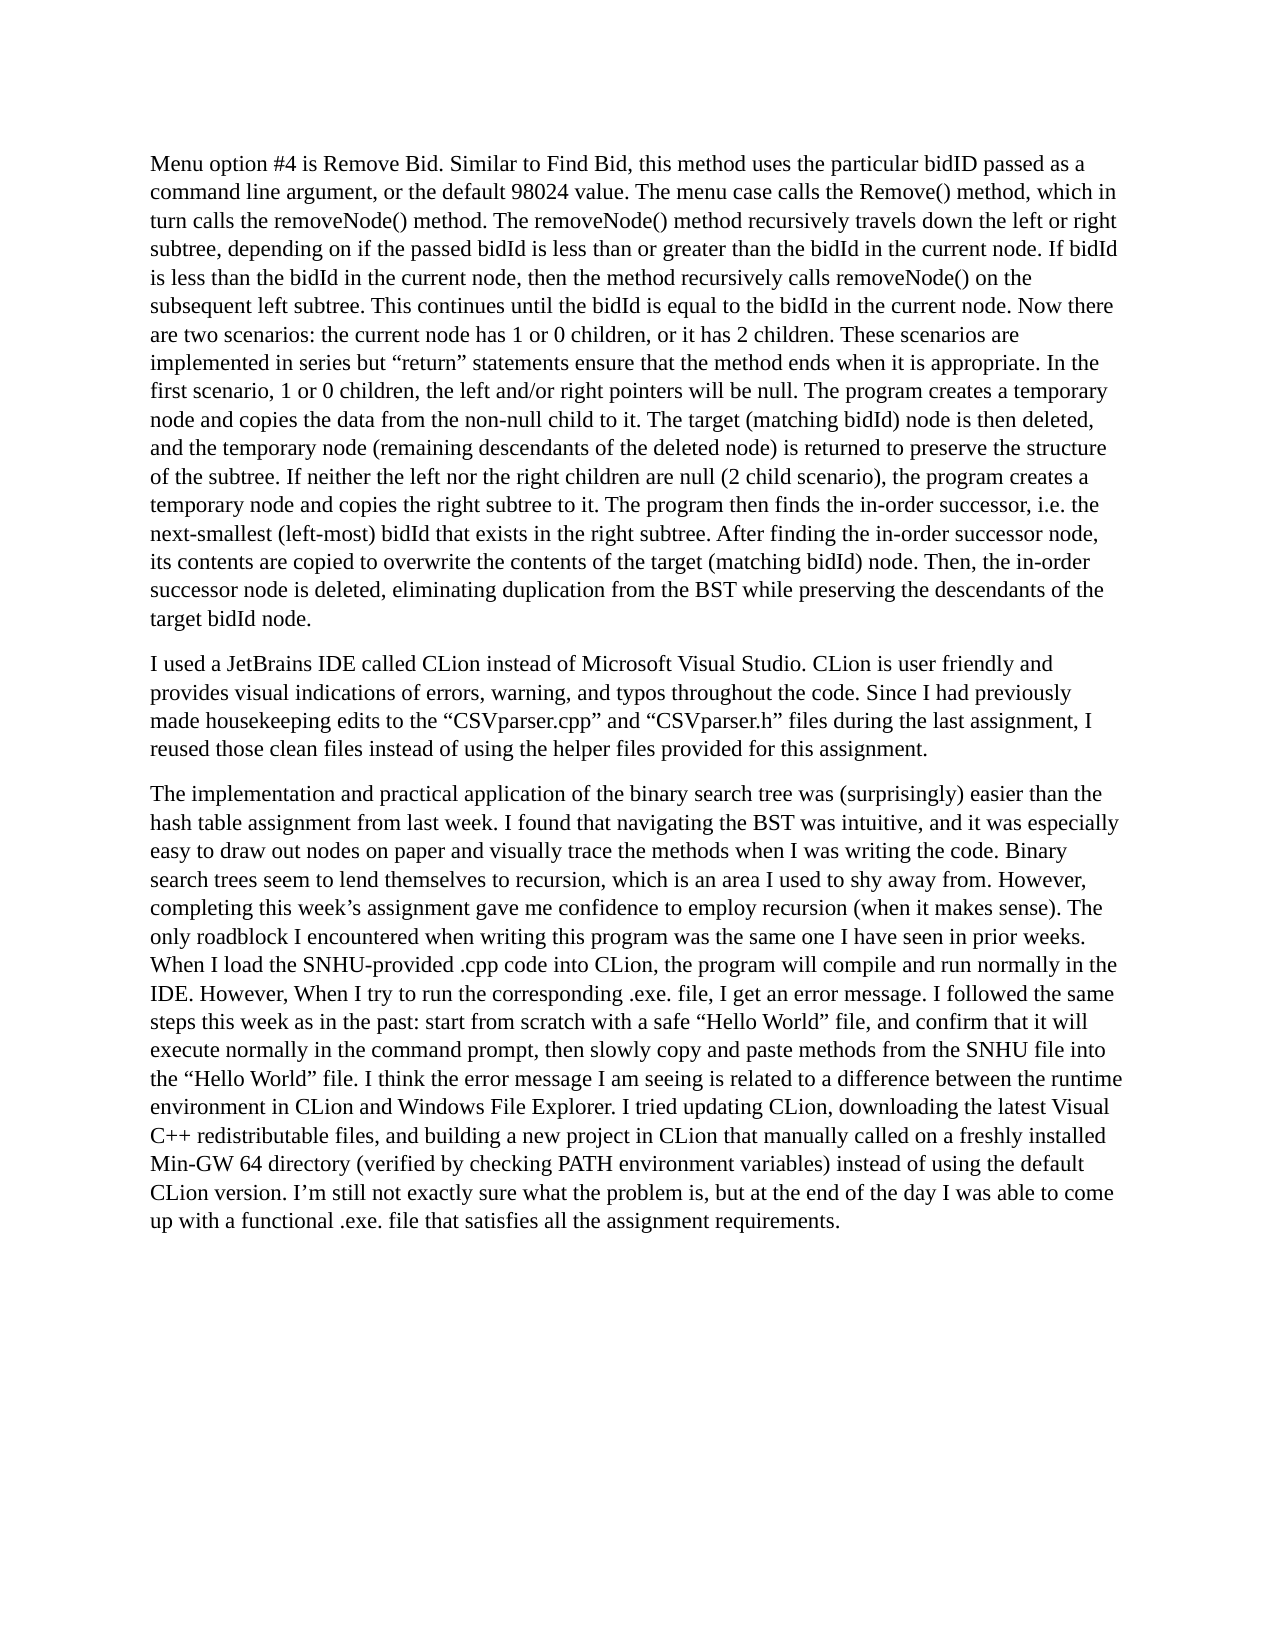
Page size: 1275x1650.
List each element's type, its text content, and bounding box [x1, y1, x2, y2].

text I used a JetBrains IDE called CLion instead of Microsoft Visual Studio. CLion is user friendly and provides visual indications of errors, warning, and typos throughout the code. Since I had previously made housekeeping edits to the “CSVparser.cpp” and “CSVparser.h” files during the last assignment, I reused those clean files instead of using the helper files provided for this assignment. [150, 650, 1125, 762]
text Menu option #4 is Remove Bid. Similar to Find Bid, this method uses the particular bidID passed as a command line argument, or the default 98024 value. The menu case calls the Remove() method, which in turn calls the removeNode() method. The removeNode() method recursively travels down the left or right subtree, depending on if the passed bidId is less than or greater than the bidId in the current node. If bidId is less than the bidId in the current node, then the method recursively calls removeNode() on the subsequent left subtree. This continues until the bidId is equal to the bidId in the current node. Now there are two scenarios: the current node has 1 or 0 children, or it has 2 children. These scenarios are implemented in series but “return” statements ensure that the method ends when it is appropriate. In the first scenario, 1 or 0 children, the left and/or right pointers will be null. The program creates a temporary node and copies the data from the non-null child to it. The target (matching bidId) node is then deleted, and the temporary node (remaining descendants of the deleted node) is returned to preserve the structure of the subtree. If neither the left nor the right children are null (2 child scenario), the program creates a temporary node and copies the right subtree to it. The program then finds the in-order successor, i.e. the next-smallest (left-most) bidId that exists in the right subtree. After finding the in-order successor node, its contents are copied to overwrite the contents of the target (matching bidId) node. Then, the in-order successor node is deleted, eliminating duplication from the BST while preserving the descendants of the target bidId node. [150, 150, 1125, 631]
text The implementation and practical application of the binary search tree was (surprisingly) easier than the hash table assignment from last week. I found that navigating the BST was intuitive, and it was especially easy to draw out nodes on paper and visually trace the methods when I was writing the code. Binary search trees seem to lend themselves to recursion, which is an area I used to shy away from. However, completing this week’s assignment gave me confidence to employ recursion (when it makes sense). The only roadblock I encountered when writing this program was the same one I have seen in prior weeks. When I load the SNHU-provided .cpp code into CLion, the program will compile and run normally in the IDE. However, When I try to run the corresponding .exe. file, I get an error message. I followed the same steps this week as in the past: start from scratch with a safe “Hello World” file, and confirm that it will execute normally in the command prompt, then slowly copy and paste methods from the SNHU file into the “Hello World” file. I think the error message I am seeing is related to a difference between the runtime environment in CLion and Windows File Explorer. I tried updating CLion, downloading the latest Visual C++ redistributable files, and building a new project in CLion that manually called on a freshly installed Min-GW 64 directory (verified by checking PATH environment variables) instead of using the default CLion version. I’m still not exactly sure what the problem is, but at the end of the day I was able to come up with a functional .exe. file that satisfies all the assignment requirements. [150, 781, 1125, 1233]
